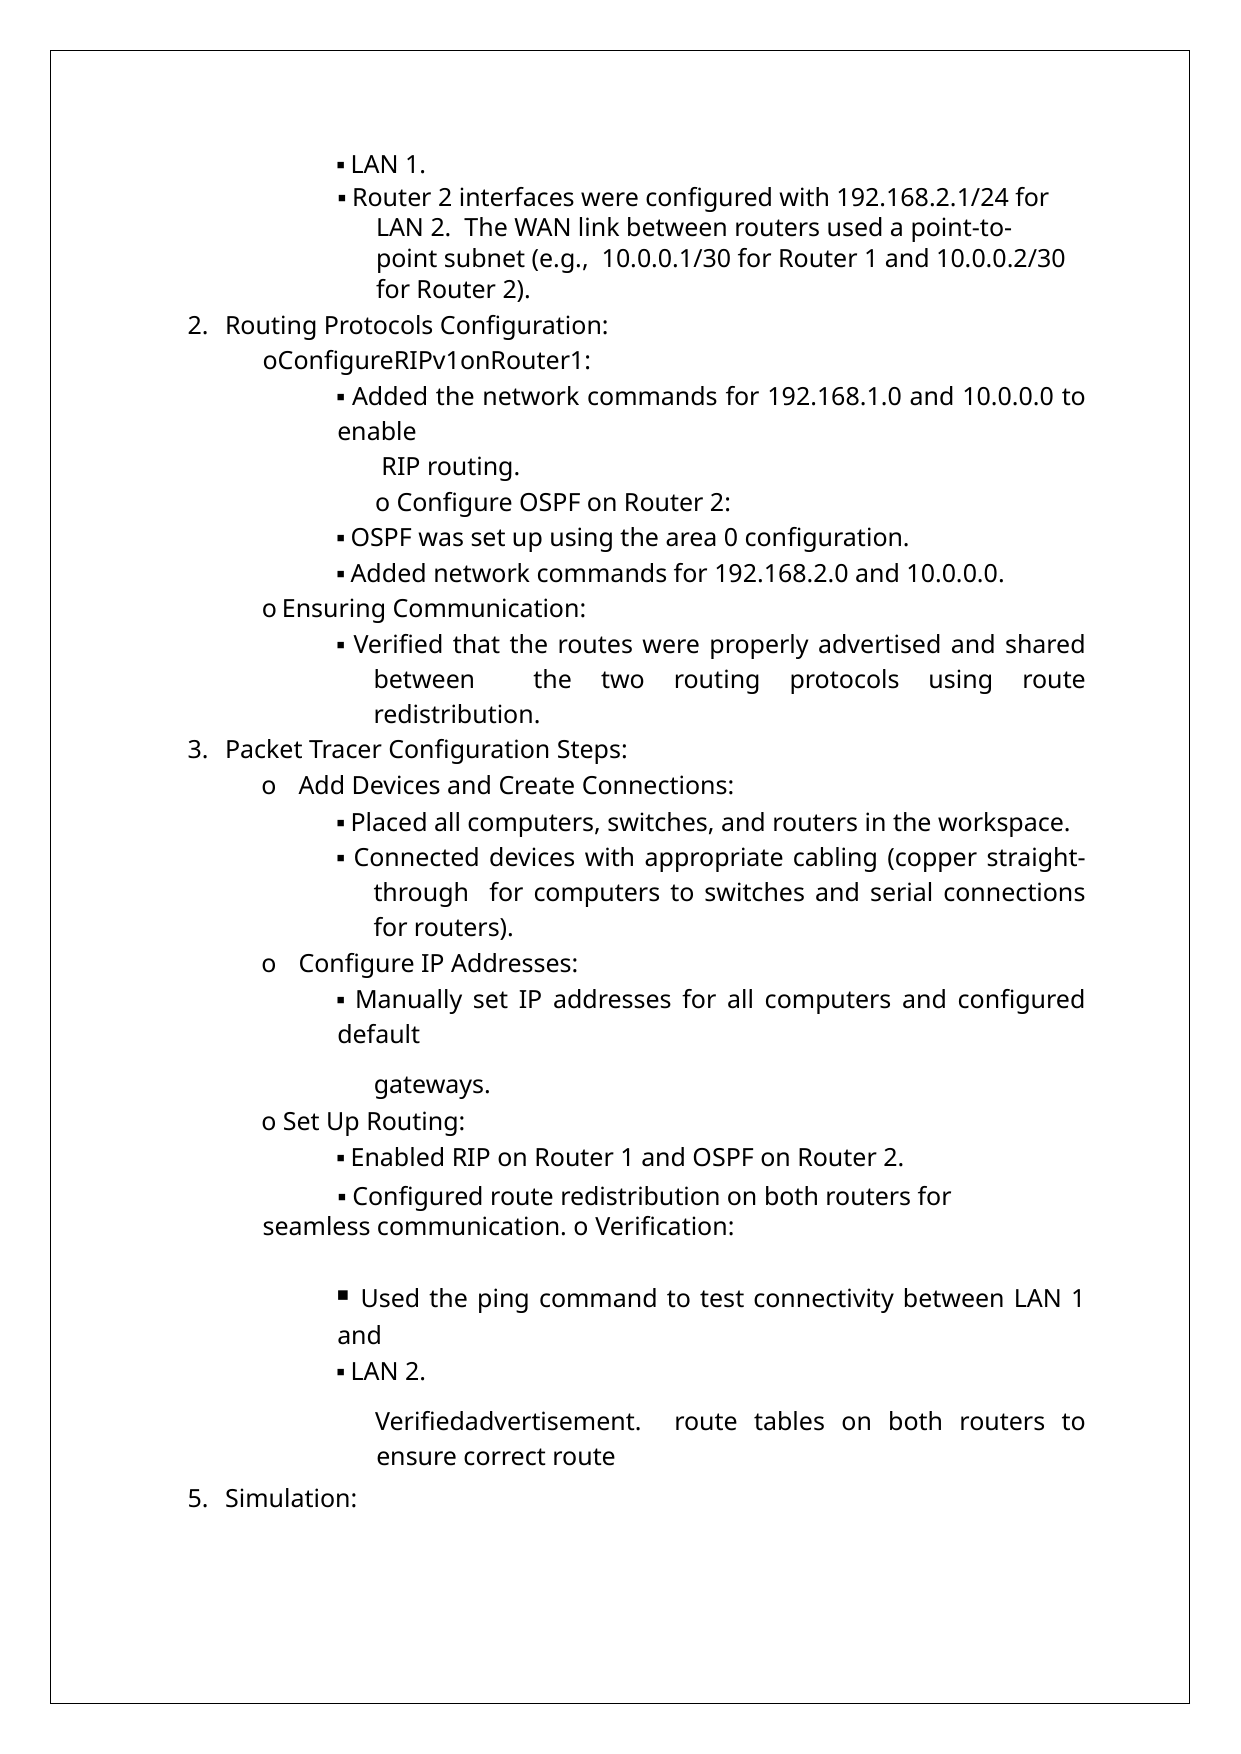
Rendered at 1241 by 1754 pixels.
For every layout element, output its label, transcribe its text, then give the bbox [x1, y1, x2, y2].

text o Ensuring Communication: [150, 591, 1086, 625]
text gateways. o Set Up Routing: [261, 1067, 491, 1137]
text ▪ Verified that the routes were properly advertised and shared between the two routing protocols using route redistribution. [336, 626, 1086, 731]
list Routing Protocols Configuration: [187, 307, 1086, 341]
text oConfigureRIPv1onRouter1: [262, 343, 1086, 377]
list Add Devices and Create Connections: [261, 767, 1086, 802]
text ▪ Connected devices with appropriate cabling (copper straight-through for computers to switches and serial connections for routers). [336, 840, 1086, 944]
text ▪ Placed all computers, switches, and routers in the workspace. [336, 804, 1086, 838]
list Packet Tracer Configuration Steps: [187, 732, 1086, 766]
text ▪ Added network commands for 192.168.2.0 and 10.0.0.0. [336, 555, 1086, 589]
text ▪ LAN 1. [336, 147, 1086, 181]
text ▪ OSPF was set up using the area 0 configuration. [336, 520, 1086, 554]
text ▪ Added the network commands for 192.168.1.0 and 10.0.0.0 to enable [336, 378, 1086, 447]
text ▪ Configured route redistribution on both routers for seamless communication. o Verification: [262, 1180, 972, 1242]
list Configure IP Addresses: [261, 945, 1086, 979]
text ▪ Manually set IP addresses for all computers and configured default [336, 982, 1086, 1051]
text ▪ Used the ping command to test connectivity between LAN 1 and [336, 1271, 1086, 1352]
list Simulation: [187, 1481, 1086, 1515]
text RIP routing. [262, 449, 604, 483]
text ▪ Enabled RIP on Router 1 and OSPF on Router 2. [336, 1140, 1086, 1174]
text o Configure OSPF on Router 2: [262, 484, 1079, 518]
text ▪ Router 2 interfaces were configured with 192.168.2.1/24 for LAN 2. The WAN link between routers used a point-to-point subnet (e.g., 10.0.0.1/30 for Router 1 and 10.0.0.2/30 for Router 2). [337, 182, 1068, 306]
text Verifiedadvertisement. route tables on both routers to ensure correct route [375, 1404, 1086, 1473]
text ▪ LAN 2. [336, 1353, 1086, 1387]
